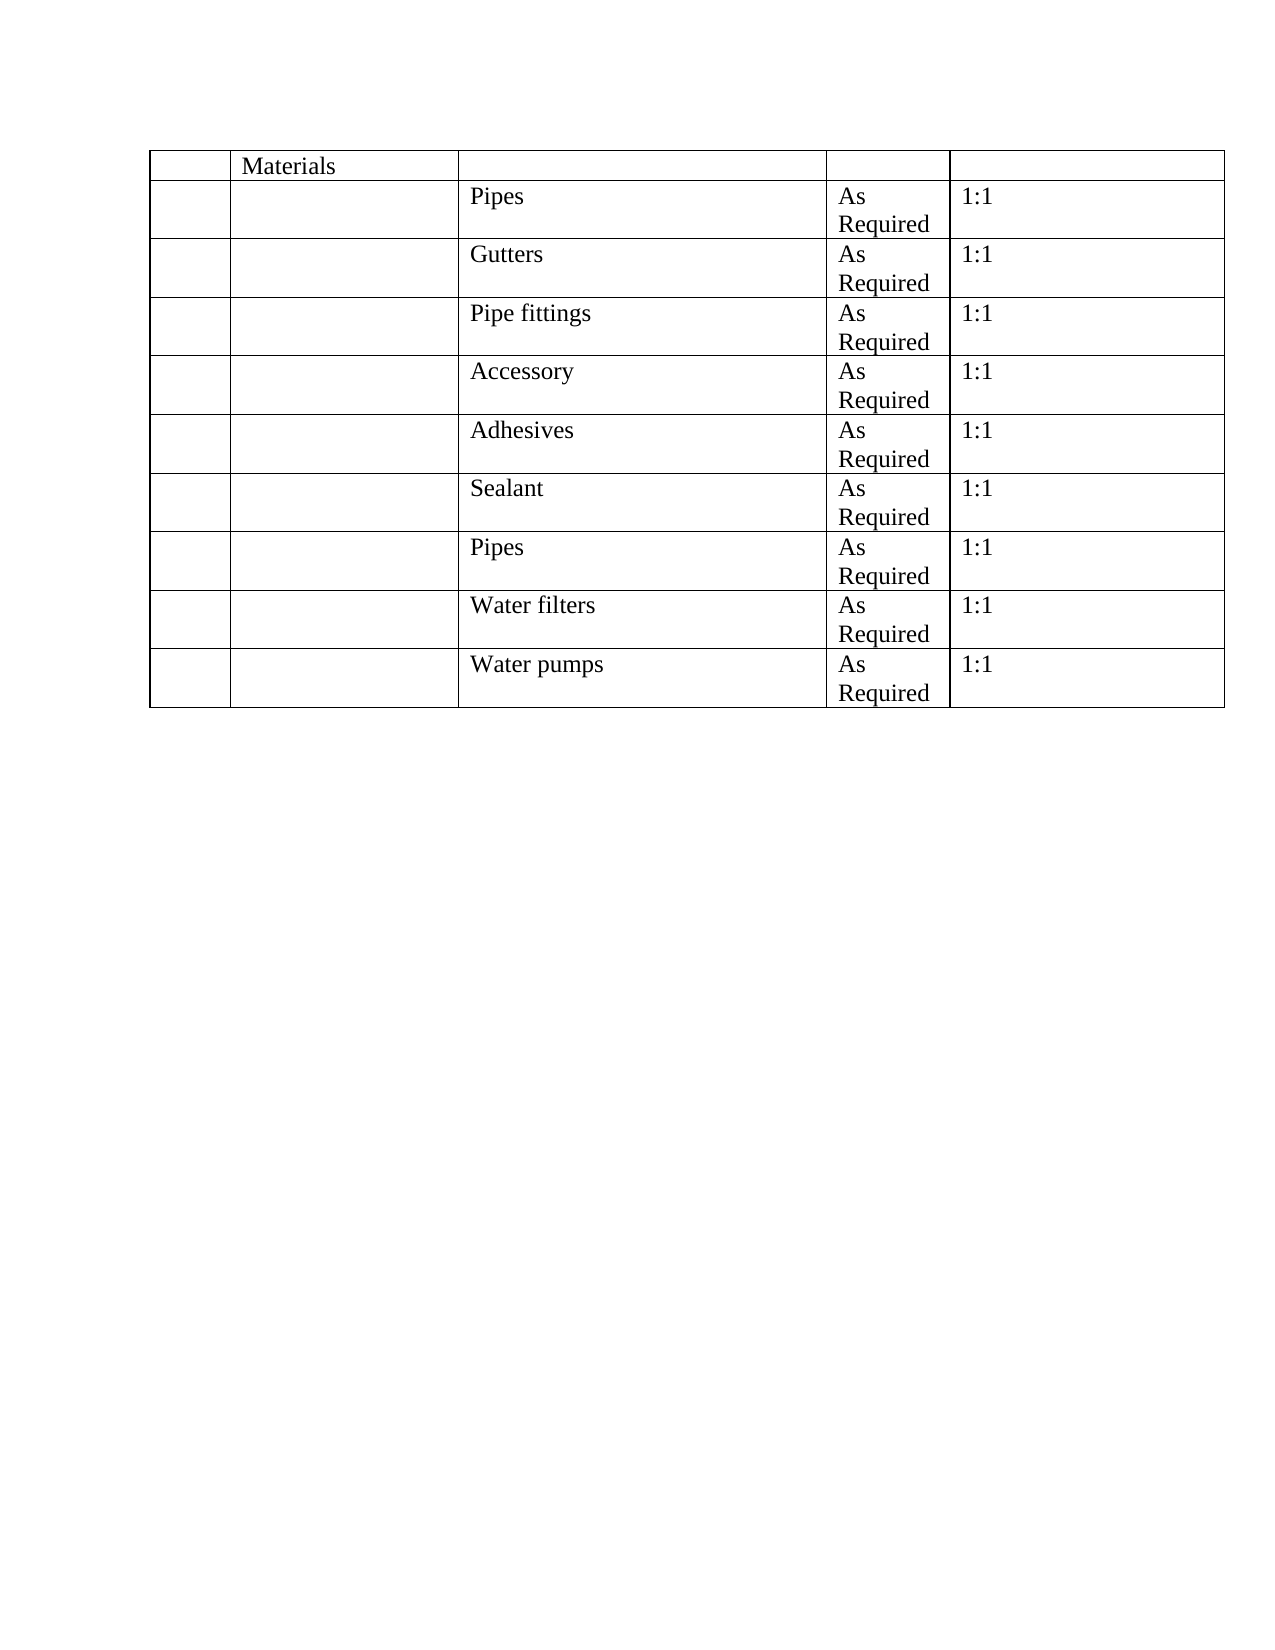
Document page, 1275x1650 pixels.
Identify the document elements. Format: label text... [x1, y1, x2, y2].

table_cell Pipes [459, 532, 826, 589]
table_cell [231, 415, 458, 472]
table_cell Sealant [459, 474, 826, 531]
table_cell Gutters [459, 239, 826, 297]
table_cell 1:1 [951, 415, 1224, 472]
table_cell 1:1 [951, 298, 1224, 355]
table_cell As Required [827, 181, 949, 238]
table_cell As Required [827, 532, 949, 589]
table_cell [151, 474, 230, 531]
table_cell 1:1 [951, 356, 1224, 414]
table_cell [151, 532, 230, 589]
table_cell [151, 181, 230, 238]
table_cell As Required [827, 415, 949, 472]
table_cell [231, 649, 458, 707]
table_cell [231, 298, 458, 355]
table_cell 1:1 [951, 474, 1224, 531]
table_cell As Required [827, 649, 949, 707]
table_cell As Required [827, 474, 949, 531]
table_cell [459, 151, 826, 180]
table_cell Water filters [459, 591, 826, 648]
table_cell [151, 591, 230, 648]
table_cell As Required [827, 239, 949, 297]
table_cell 1:1 [951, 532, 1224, 589]
table_cell [151, 356, 230, 414]
table_cell [231, 474, 458, 531]
table_cell Pipes [459, 181, 826, 238]
table_cell Adhesives [459, 415, 826, 472]
table_cell [151, 415, 230, 472]
table_cell [231, 356, 458, 414]
table_cell As Required [827, 356, 949, 414]
table_cell Accessory [459, 356, 826, 414]
table_cell [231, 181, 458, 238]
table_cell [151, 298, 230, 355]
table_cell [951, 151, 1224, 180]
table_cell [827, 151, 949, 180]
table_cell [151, 649, 230, 707]
table_cell 1:1 [951, 239, 1224, 297]
table_cell [231, 591, 458, 648]
table_cell 2 [151, 151, 230, 180]
table_cell 1:1 [951, 591, 1224, 648]
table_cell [231, 151, 458, 180]
table_cell Water pumps [459, 649, 826, 707]
table_cell As Required [827, 298, 949, 355]
table_cell [231, 532, 458, 589]
table_cell [231, 239, 458, 297]
table_cell [151, 239, 230, 297]
table_cell Pipe fittings [459, 298, 826, 355]
table_cell 1:1 [951, 181, 1224, 238]
table_cell As Required [827, 591, 949, 648]
table_cell 1:1 [951, 649, 1224, 707]
